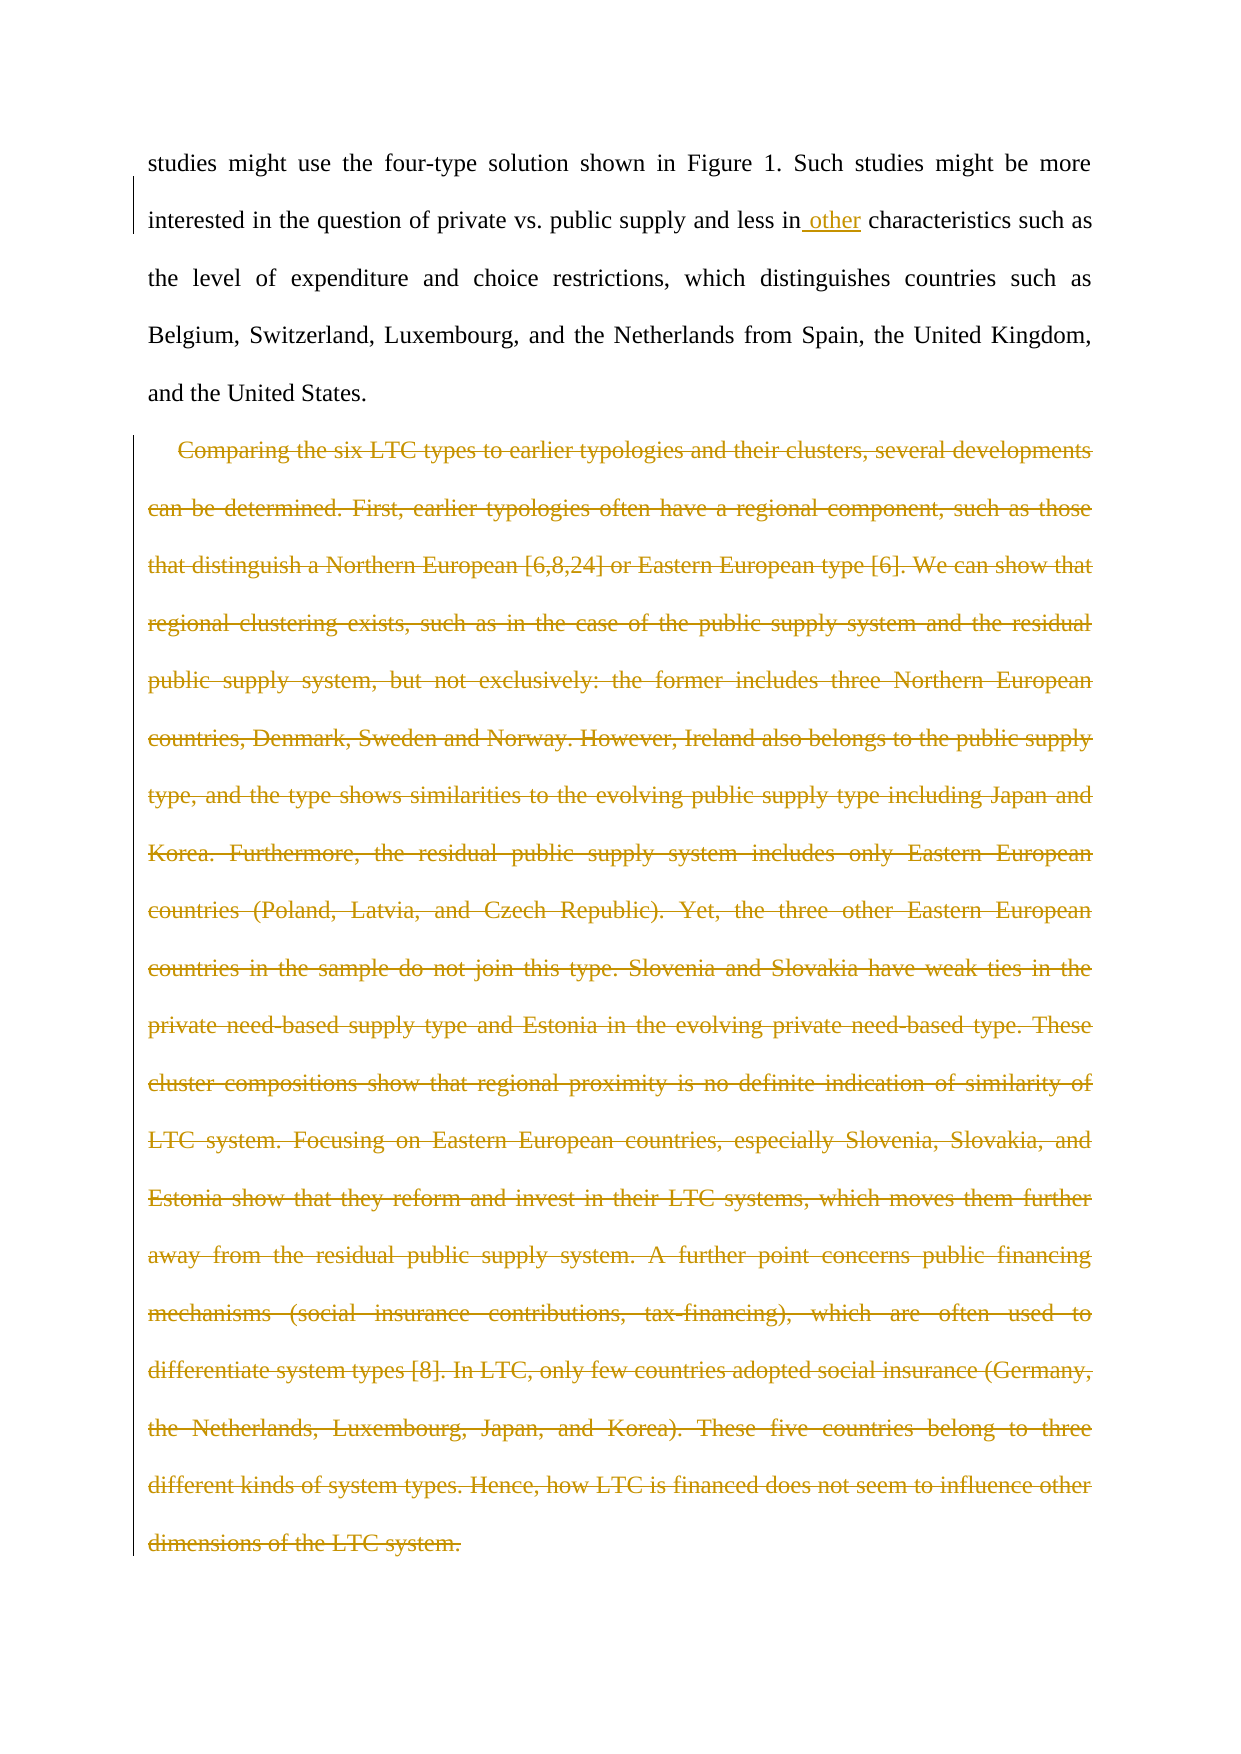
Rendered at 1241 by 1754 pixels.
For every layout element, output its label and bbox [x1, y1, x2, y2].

text [148, 148, 1093, 406]
